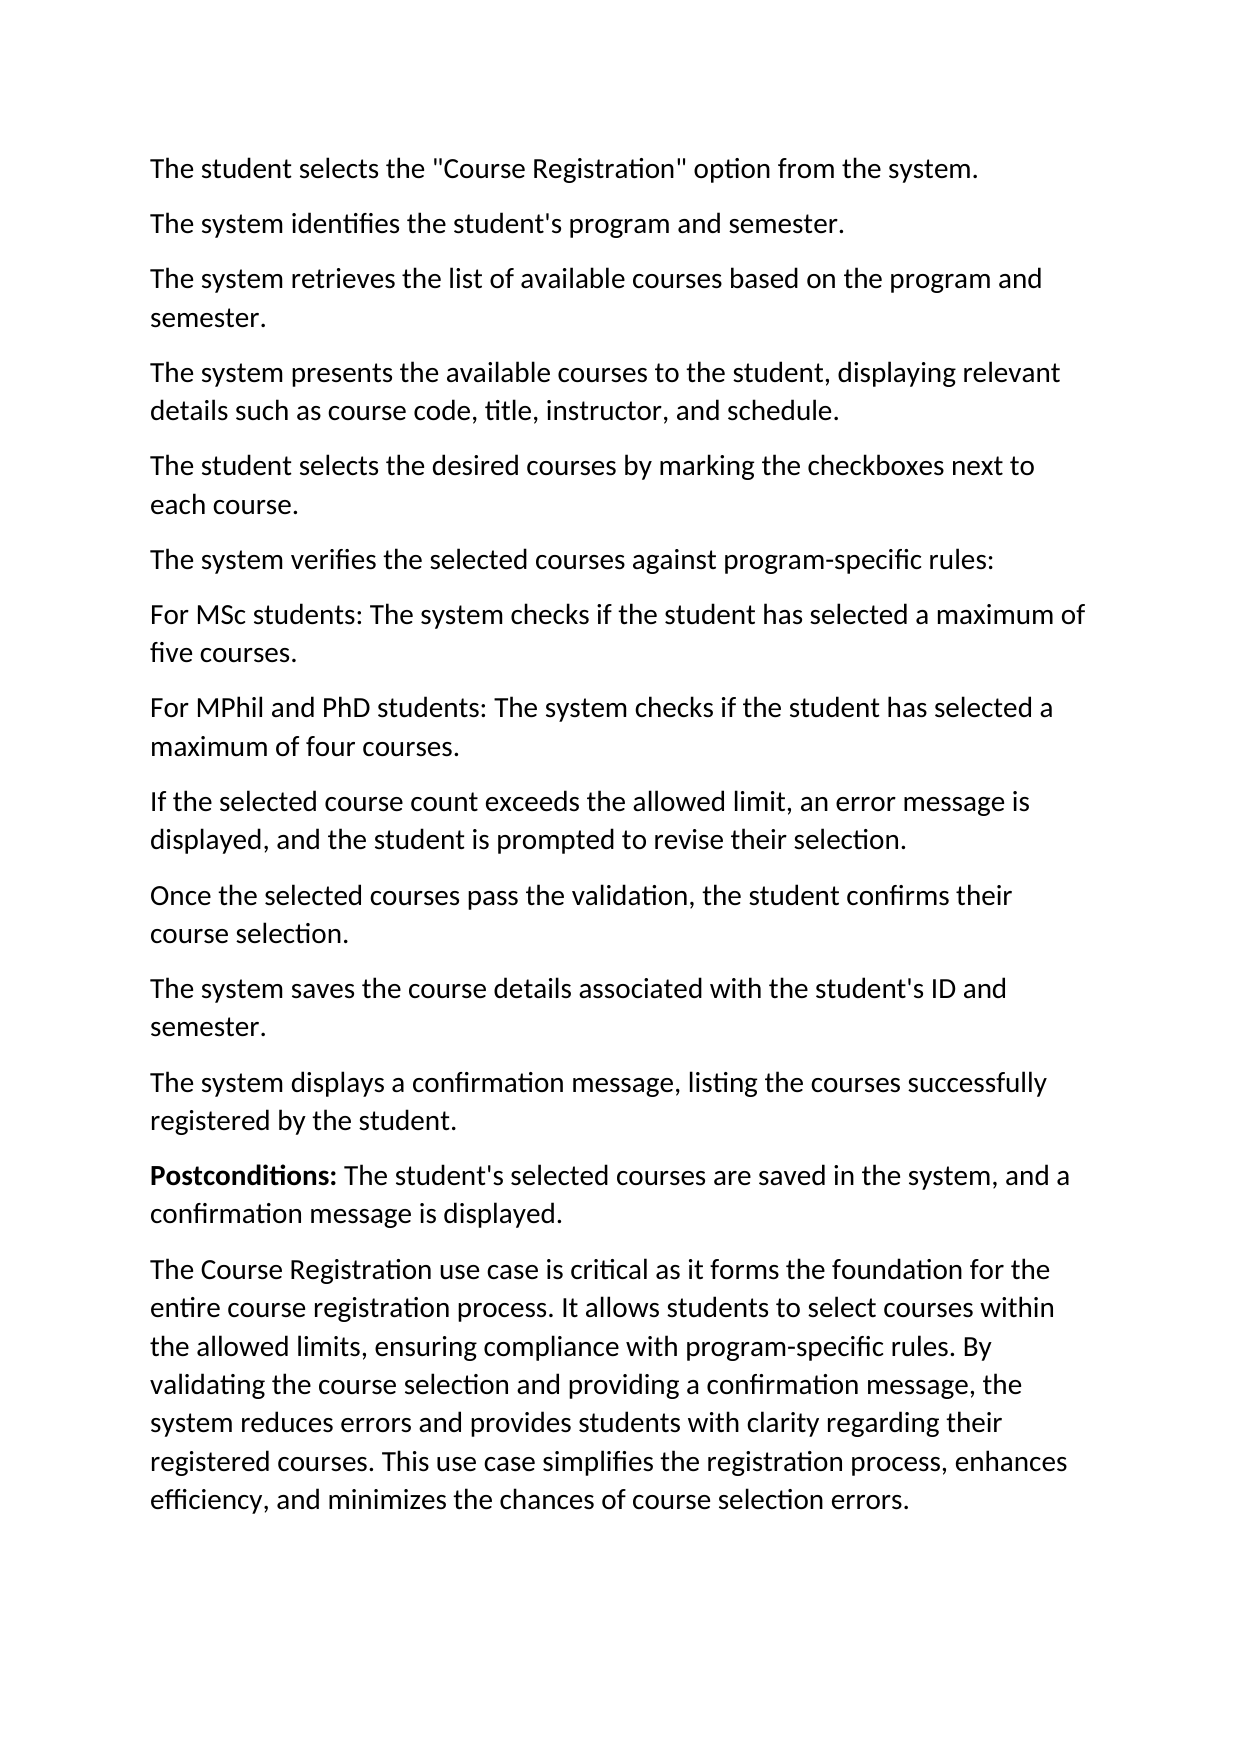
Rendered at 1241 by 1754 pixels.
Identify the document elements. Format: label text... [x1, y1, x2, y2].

text The student selects the "Course Registration" option from the system. [150, 150, 1090, 186]
text For MSc students: The system checks if the student has selected a maximum of five courses. [150, 596, 1090, 670]
text The system presents the available courses to the student, displaying relevant details such as course code, title, instructor, and schedule. [150, 354, 1090, 428]
text The system displays a confirmation message, listing the courses successfully registered by the student. [150, 1064, 1090, 1138]
text The system identifies the student's program and semester. [150, 205, 1090, 241]
text For MPhil and PhD students: The system checks if the student has selected a maximum of four courses. [150, 689, 1090, 763]
text The system retrieves the list of available courses based on the program and semester. [150, 260, 1090, 334]
text The student selects the desired courses by marking the checkboxes next to each course. [150, 447, 1090, 521]
text The system verifies the selected courses against program-specific rules: [150, 541, 1090, 576]
text If the selected course count exceeds the allowed limit, an error message is displayed, and the student is prompted to revise their selection. [150, 783, 1090, 857]
text Postconditions: The student's selected courses are saved in the system, and a confirmation message is displayed. [150, 1157, 1090, 1231]
text Once the selected courses pass the validation, the student confirms their course selection. [150, 877, 1090, 951]
text The system saves the course details associated with the student's ID and semester. [150, 970, 1090, 1044]
text The Course Registration use case is critical as it forms the foundation for the entire course registration process. It allows students to select courses within the allowed limits, ensuring compliance with program-specific rules. By validating the course selection and providing a confirmation message, the system reduces errors and provides students with clarity regarding their registered courses. This use case simplifies the registration process, enhances efficiency, and minimizes the chances of course selection errors. [150, 1251, 1090, 1517]
